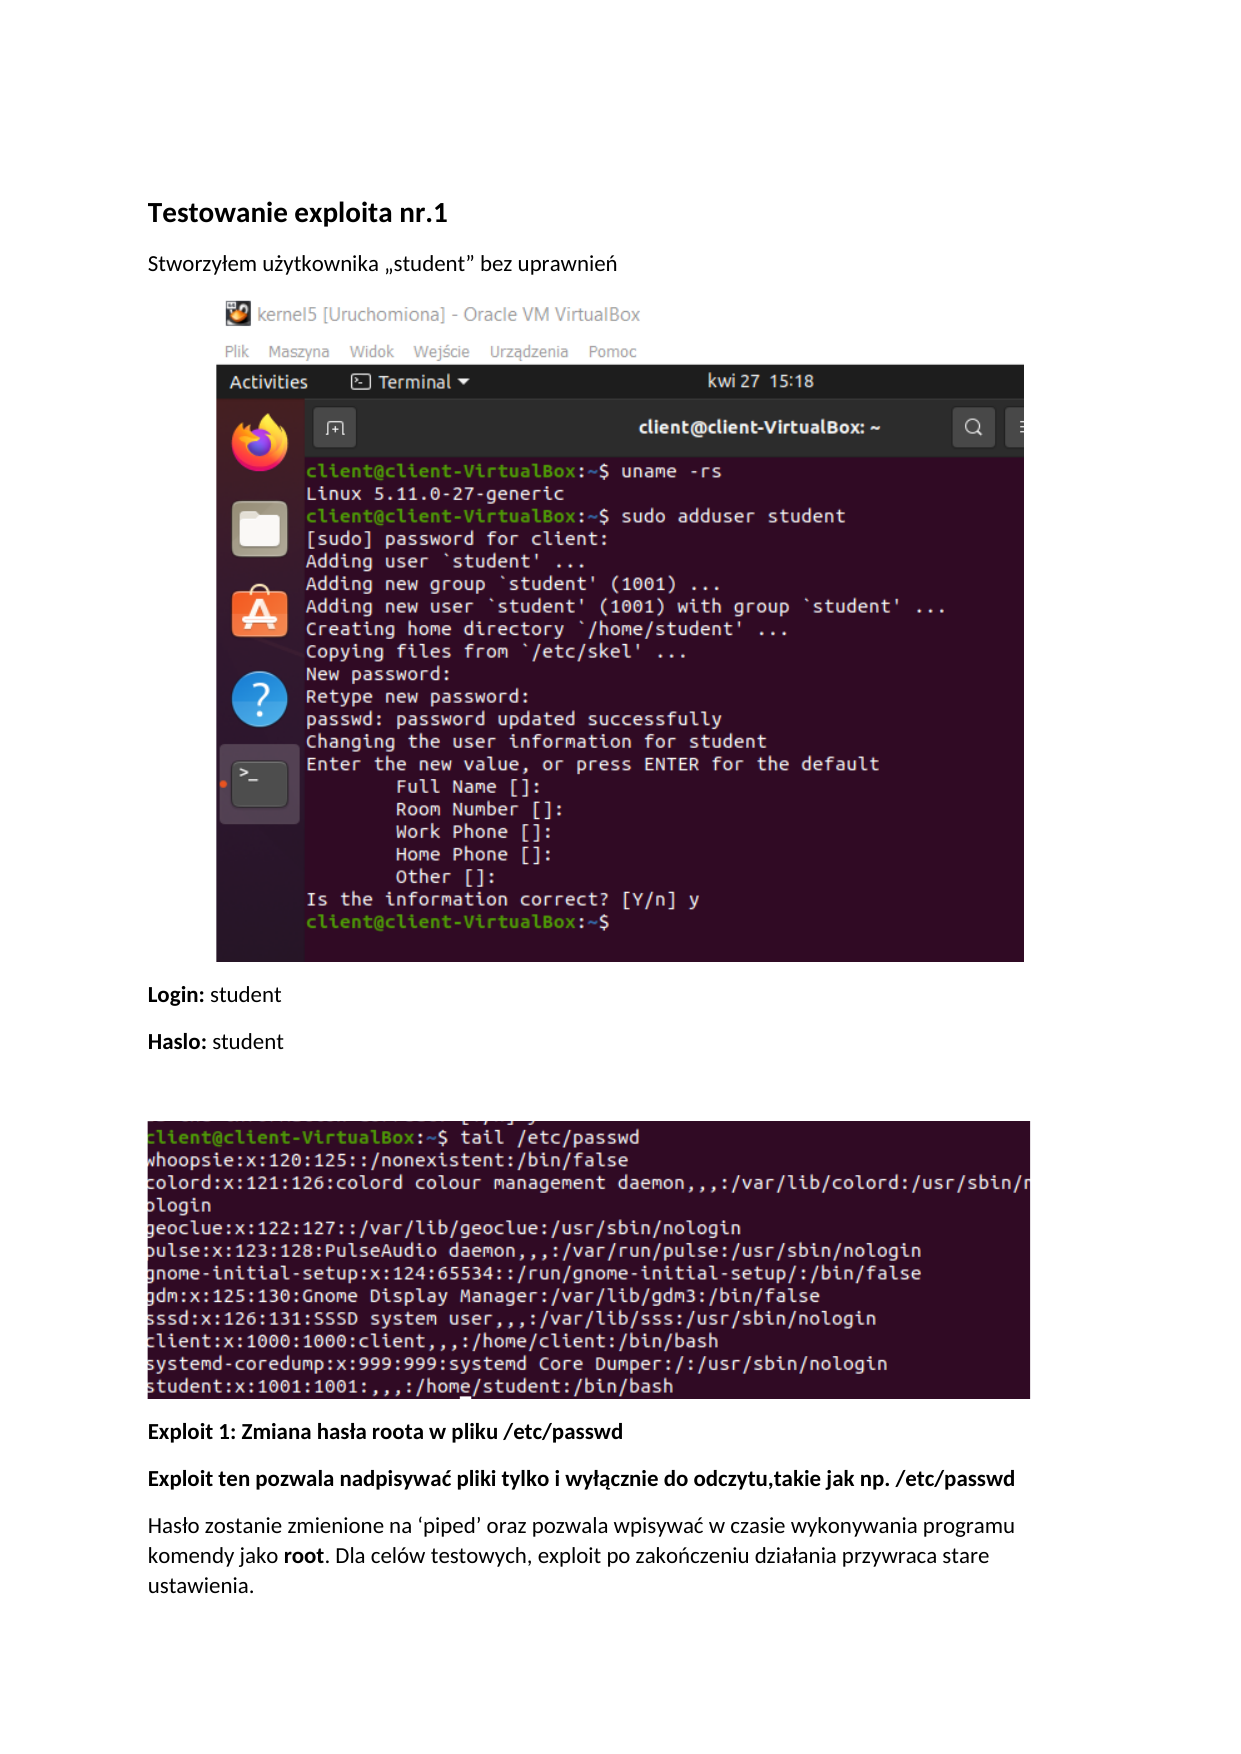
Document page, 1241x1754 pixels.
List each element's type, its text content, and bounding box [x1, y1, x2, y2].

text Testowanie exploita nr.1 [148, 194, 1093, 230]
text Stworzyłem użytkownika „student” bez uprawnień [148, 249, 1093, 278]
picture [216, 296, 1024, 962]
picture [147, 1121, 1030, 1399]
text Haslo: student [148, 1027, 1093, 1055]
text Hasło zostanie zmienione na ‘piped’ oraz pozwala wpisywać w czasie wykonywania programu komendy jako root. Dla celów testowych, exploit po zakończeniu działania przywraca stare ustawienia. [148, 1511, 1093, 1599]
text Login: student [148, 980, 1093, 1008]
text Exploit 1: Zmiana hasła roota w pliku /etc/passwd [148, 1417, 1093, 1445]
text Exploit ten pozwala nadpisywać pliki tylko i wyłącznie do odczytu,takie jak np. /etc/passwd [148, 1464, 1093, 1492]
